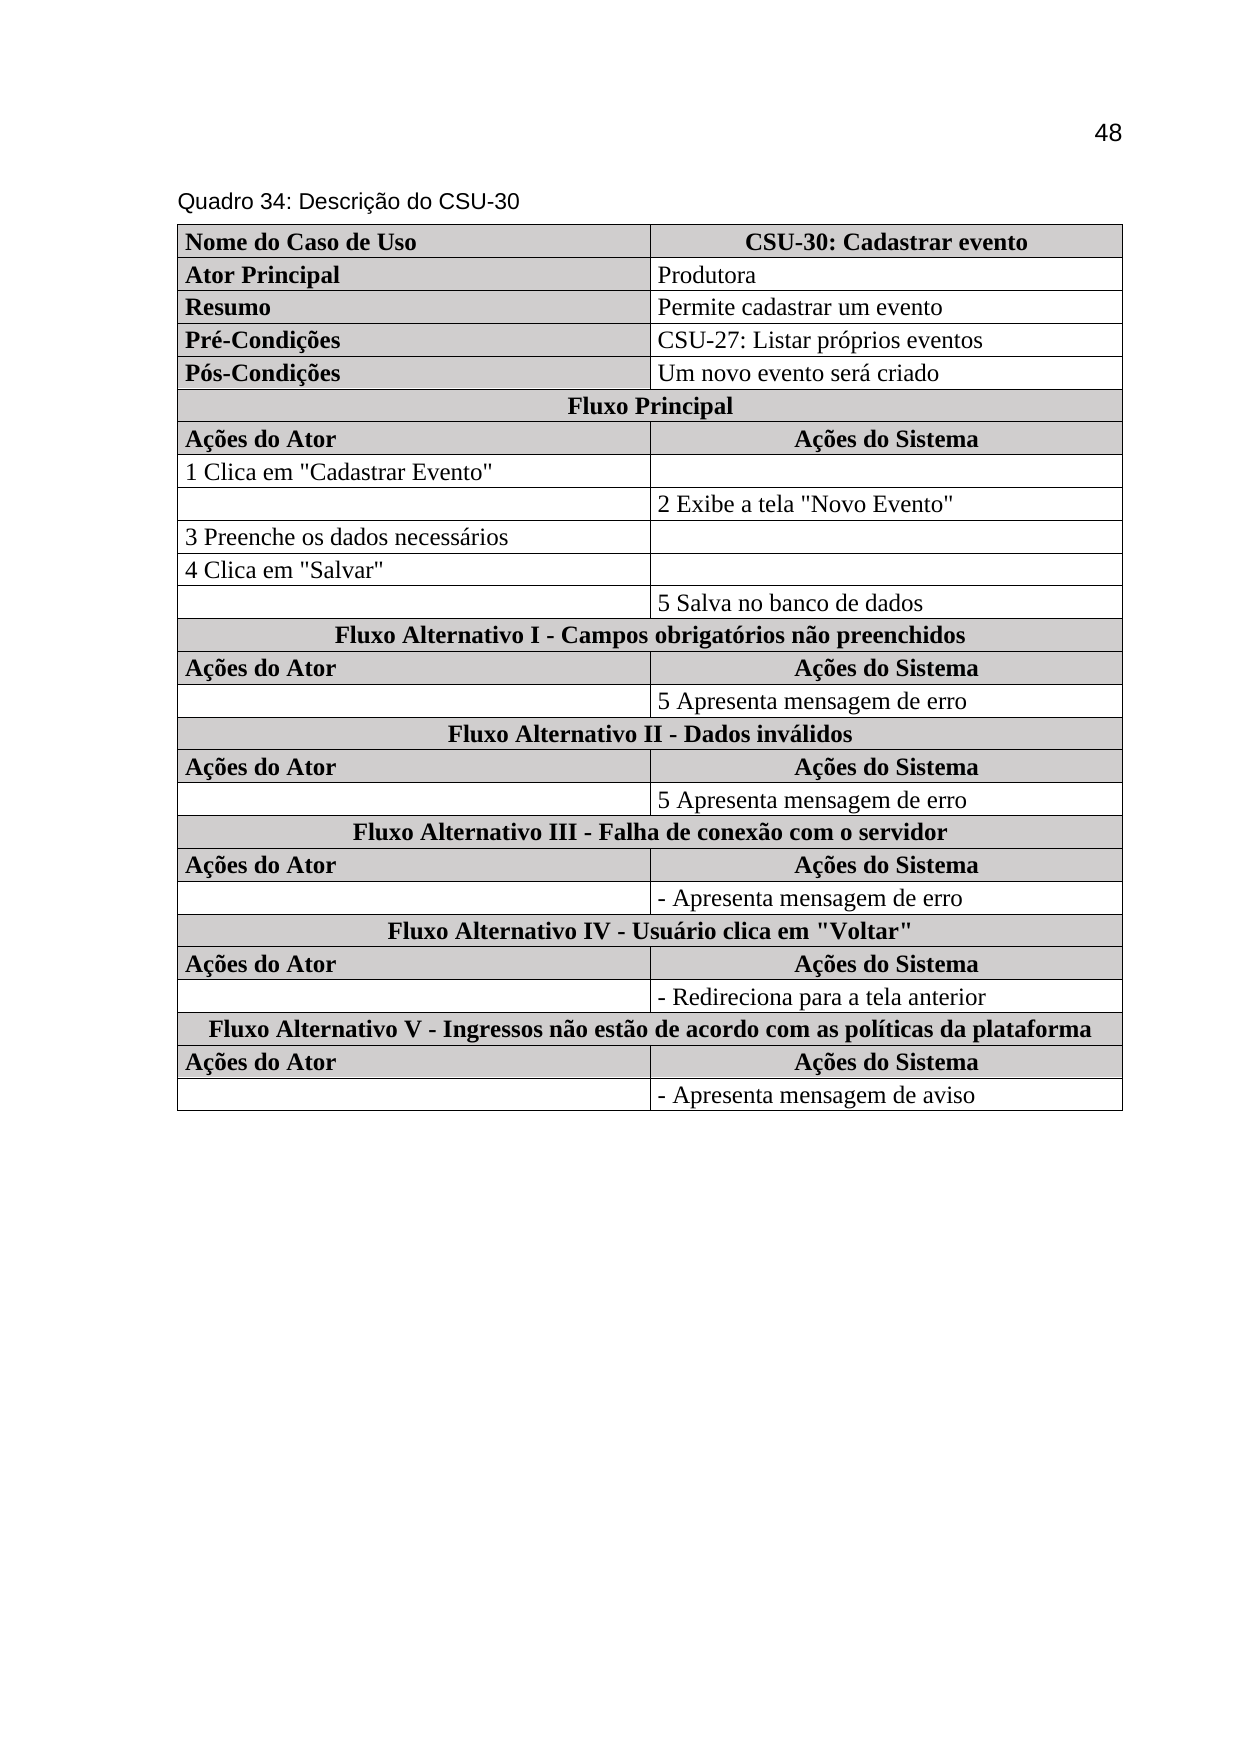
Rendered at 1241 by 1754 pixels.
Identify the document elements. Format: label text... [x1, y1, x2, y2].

table_cell Pré-Condições [178, 324, 650, 356]
table_cell Ações do Sistema [651, 652, 1122, 684]
table_cell Ações do Sistema [651, 750, 1122, 782]
table_cell Fluxo Alternativo IV - Usuário clica em "Voltar" [178, 915, 1122, 946]
table_cell 4 Clica em "Salvar" [178, 554, 650, 585]
table_cell Ações do Sistema [651, 849, 1122, 881]
table_cell Ações do Ator [178, 1046, 650, 1077]
table_cell - Redireciona para a tela anterior [651, 980, 1122, 1012]
table_cell Produtora [651, 258, 1122, 290]
table_cell [178, 488, 650, 520]
table_cell Ações do Ator [178, 947, 650, 979]
table_cell Ações do Ator [178, 849, 650, 881]
table_cell [178, 783, 650, 815]
table_cell [651, 455, 1122, 487]
table_cell - Apresenta mensagem de aviso [651, 1079, 1122, 1110]
table_cell Fluxo Alternativo I - Campos obrigatórios não preenchidos [178, 619, 1122, 651]
table_cell 5 Apresenta mensagem de erro [651, 685, 1122, 717]
table_cell Ações do Sistema [651, 947, 1122, 979]
table_cell [178, 685, 650, 717]
table_cell CSU-27: Listar próprios eventos [651, 324, 1122, 356]
table_cell [651, 554, 1122, 585]
table_cell Ações do Sistema [651, 422, 1122, 454]
table_cell [178, 1079, 650, 1110]
table_cell [178, 882, 650, 913]
table_cell Ações do Ator [178, 422, 650, 454]
table_cell Fluxo Principal [178, 390, 1122, 421]
table_cell Fluxo Alternativo III - Falha de conexão com o servidor [178, 816, 1122, 848]
table_cell - Apresenta mensagem de erro [651, 882, 1122, 913]
table_cell [178, 586, 650, 618]
table_cell 5 Apresenta mensagem de erro [651, 783, 1122, 815]
table_cell Ator Principal [178, 258, 650, 290]
table_cell 2 Exibe a tela "Novo Evento" [651, 488, 1122, 520]
table_cell [651, 521, 1122, 552]
table_cell 5 Salva no banco de dados [651, 586, 1122, 618]
table_cell Ações do Sistema [651, 1046, 1122, 1077]
table_header Nome do Caso de Uso [178, 225, 650, 257]
table_cell Permite cadastrar um evento [651, 291, 1122, 323]
table_cell Ações do Ator [178, 652, 650, 684]
table_header CSU-30: Cadastrar evento [651, 225, 1122, 257]
table_cell Fluxo Alternativo V - Ingressos não estão de acordo com as políticas da plataforma [178, 1013, 1122, 1045]
table_cell Resumo [178, 291, 650, 323]
table_cell Um novo evento será criado [651, 357, 1122, 388]
table_cell 3 Preenche os dados necessários [178, 521, 650, 552]
table_cell 1 Clica em "Cadastrar Evento" [178, 455, 650, 487]
table_cell Pós-Condições [178, 357, 650, 388]
table_cell Ações do Ator [178, 750, 650, 782]
table_cell [178, 980, 650, 1012]
table_cell Fluxo Alternativo II - Dados inválidos [178, 718, 1122, 749]
